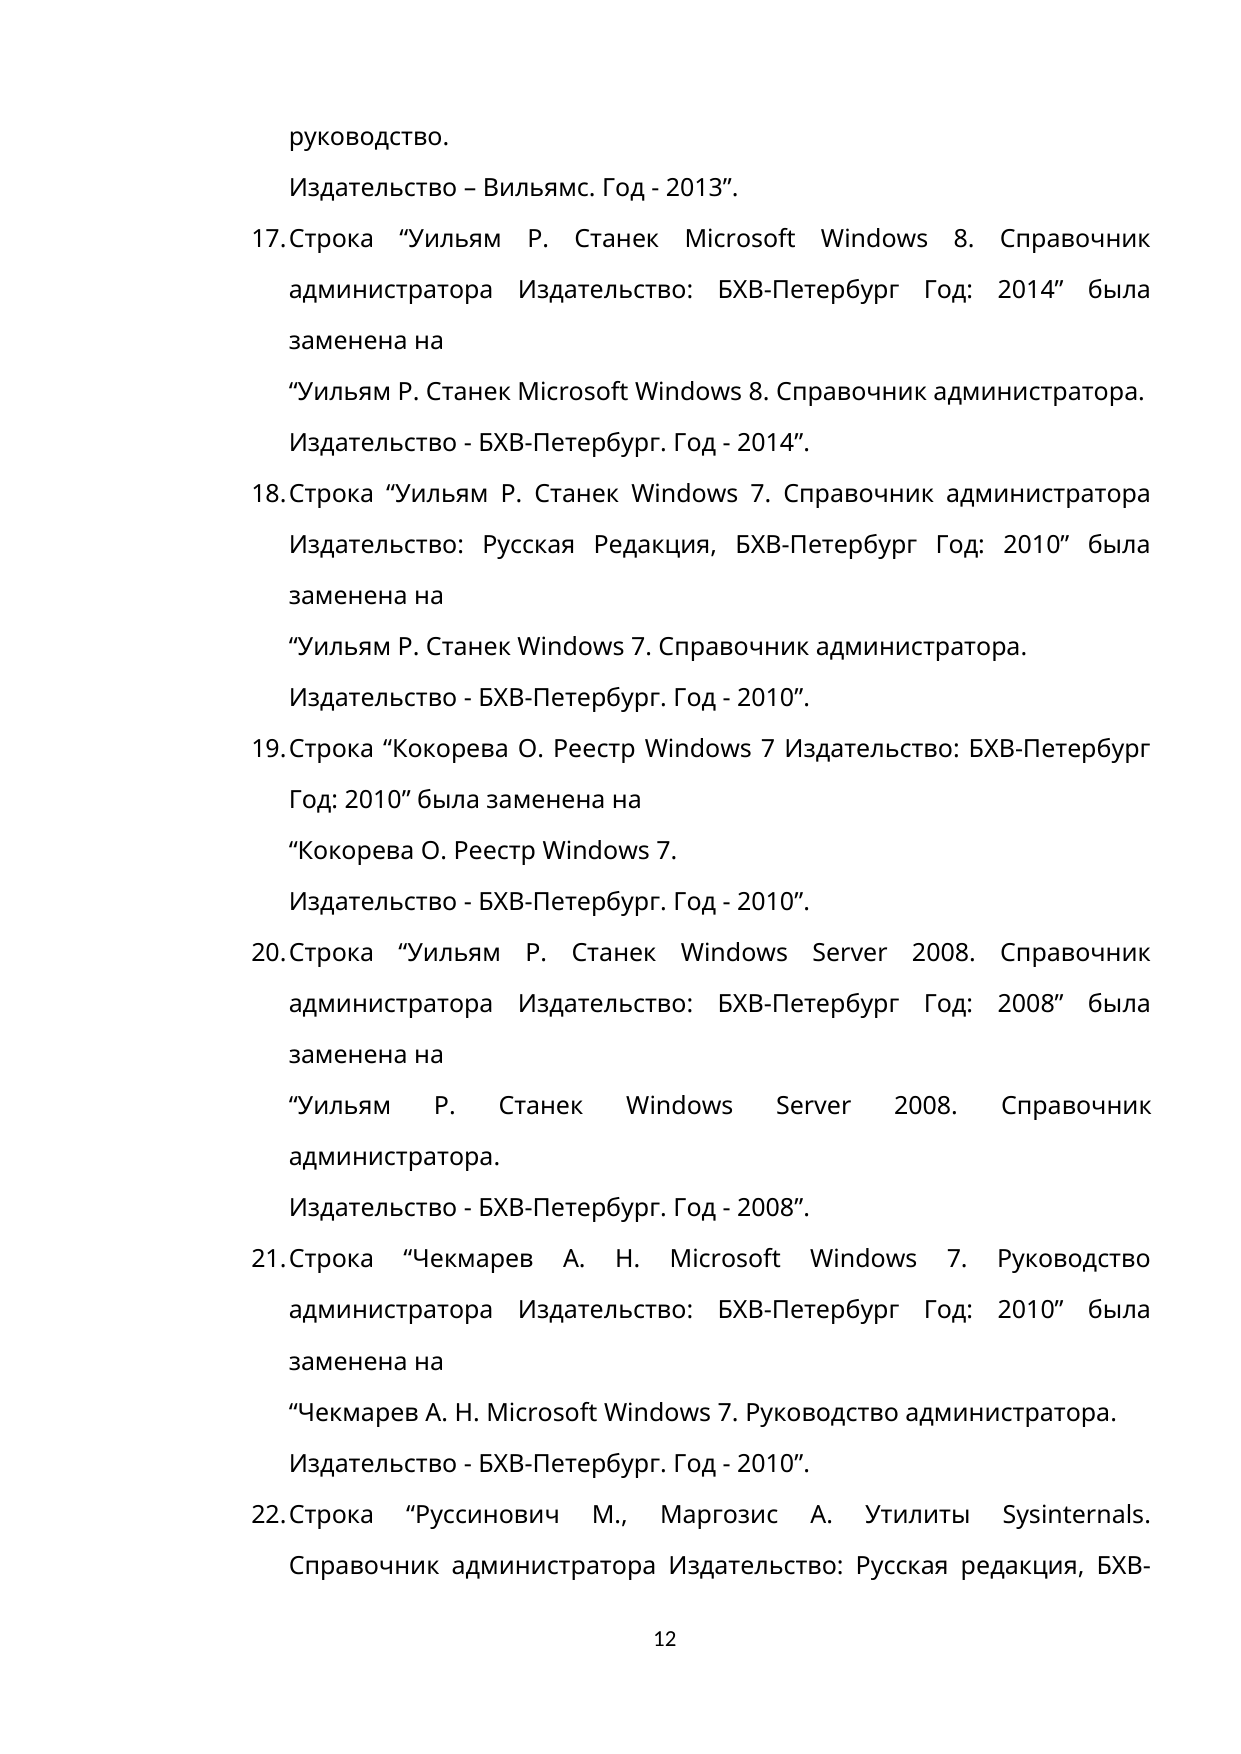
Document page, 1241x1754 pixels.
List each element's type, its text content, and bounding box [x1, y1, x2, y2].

list Строка “Уильям Р. Станек Windows 7. Справочник администратора Издательство: Русская Редакция, БХВ-Петербург Год: 2010” была заменена на [251, 475, 1152, 612]
list Строка “Кокорева О. Реестр Windows 7 Издательство: БХВ-Петербург Год: 2010” была заменена на [251, 731, 1152, 816]
list Строка “Уильям Р. Станек Windows Server 2008. Справочник администратора Издательство: БХВ-Петербург Год: 2008” была заменена на [251, 935, 1152, 1071]
text Издательство - БХВ-Петербург. Год - 2010”. [288, 1445, 1152, 1479]
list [251, 1496, 1152, 1581]
text Издательство - БХВ-Петербург. Год - 2008”. [288, 1190, 1152, 1224]
text “Чекмарев А. Н. Microsoft Windows 7. Руководство администратора. [288, 1394, 1152, 1428]
text “Уильям Р. Станек Windows Server 2008. Справочник администратора. [288, 1088, 1152, 1173]
list Строка “Уильям Р. Станек Microsoft Windows 8. Справочник администратора Издательство: БХВ-Петербург Год: 2014” была заменена на [251, 220, 1152, 356]
text Издательство - БХВ-Петербург. Год - 2010”. [288, 884, 1152, 918]
text Издательство - БХВ-Петербург. Год - 2010”. [288, 679, 1152, 714]
text “Уильям Р. Станек Microsoft Windows 8. Справочник администратора. [288, 373, 1152, 407]
list Строка “Чекмарев А. Н. Microsoft Windows 7. Руководство администратора Издательство: БХВ-Петербург Год: 2010” была заменена на [251, 1241, 1152, 1377]
text “Уильям Р. Станек Windows 7. Справочник администратора. [288, 628, 1152, 663]
text Издательство - БХВ-Петербург. Год - 2014”. [288, 424, 1152, 458]
text “Кокорева О. Реестр Windows 7. [288, 833, 1152, 867]
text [288, 118, 1152, 152]
text Издательство – Вильямс. Год - 2013”. [288, 169, 1152, 203]
